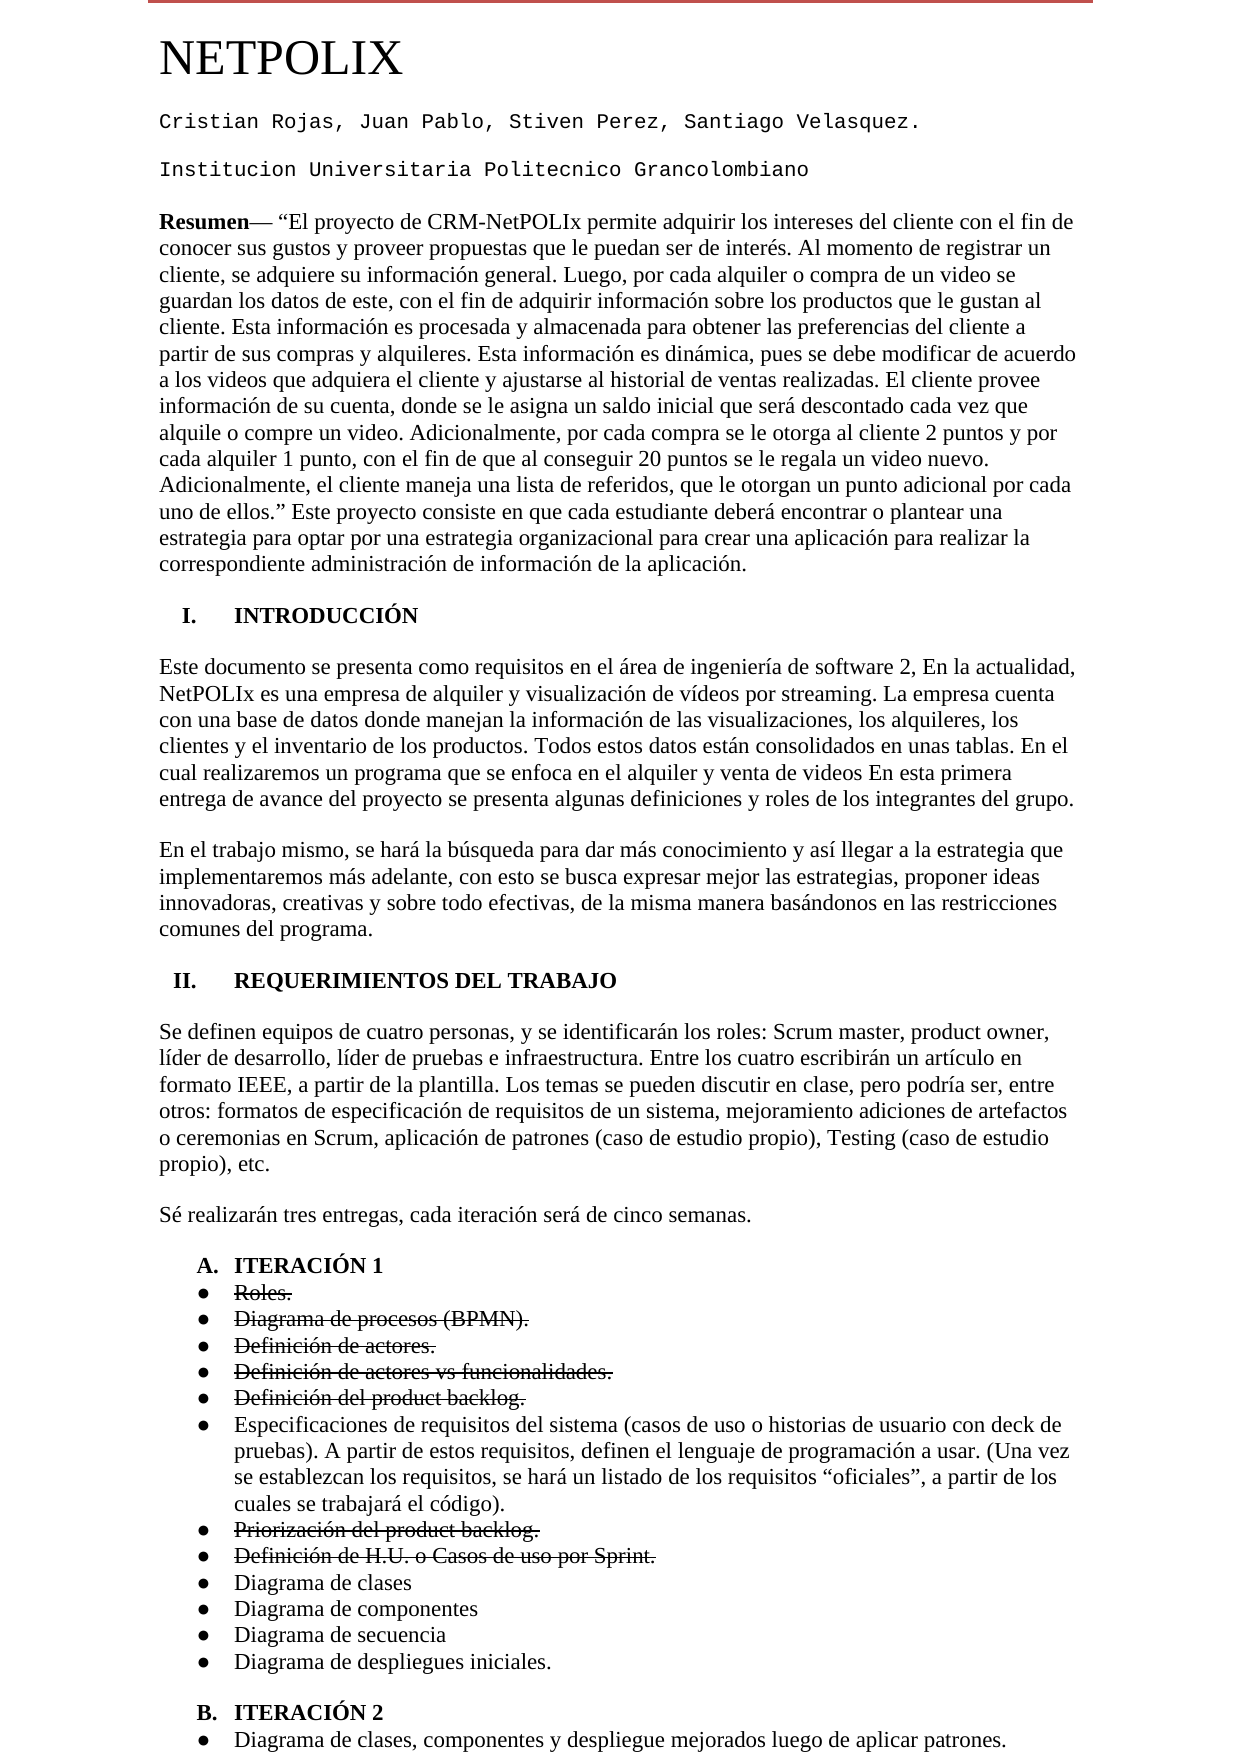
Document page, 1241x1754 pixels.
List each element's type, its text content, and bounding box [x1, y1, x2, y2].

table_header NETPOLIX Cristian Rojas, Juan Pablo, Stiven Perez, Santiago Velasquez. Institucion Universitaria Politecnico Grancolombiano Resumen— “El proyecto de CRM-NetPOLIx permite adquirir los intereses del cliente con el fin de conocer sus gustos y proveer propuestas que le puedan ser de interés. Al momento de registrar un cliente, se adquiere su información general. Luego, por cada alquiler o compra de un video se guardan los datos de este, con el fin de adquirir información sobre los productos que le gustan al cliente. Esta información es procesada y almacenada para obtener las preferencias del cliente a partir de sus compras y alquileres. Esta información es dinámica, pues se debe modificar de acuerdo a los videos que adquiera el cliente y ajustarse al historial de ventas realizadas. El cliente provee información de su cuenta, donde se le asigna un saldo inicial que será descontado cada vez que alquile o compre un video. Adicionalmente, por cada compra se le otorga al cliente 2 puntos y por cada alquiler 1 punto, con el fin de que al conseguir 20 puntos se le regala un video nuevo. Adicionalmente, el cliente maneja una lista de referidos, que le otorgan un punto adicional por cada uno de ellos.” Este proyecto consiste en que cada estudiante deberá encontrar o plantear una estrategia para optar por una estrategia organizacional para crear una aplicación para realizar la correspondiente administración de información de la aplicación. INTRODUCCIÓN Este documento se presenta como requisitos en el área de ingeniería de software 2, En la actualidad, NetPOLIx es una empresa de alquiler y visualización de vídeos por streaming. La empresa cuenta con una base de datos donde manejan la información de las visualizaciones, los alquileres, los clientes y el inventario de los productos. Todos estos datos están consolidados en unas tablas. En el cual realizaremos un programa que se enfoca en el alquiler y venta de videos En esta primera entrega de avance del proyecto se presenta algunas definiciones y roles de los integrantes del grupo. En el trabajo mismo, se hará la búsqueda para dar más conocimiento y así llegar a la estrategia que implementaremos más adelante, con esto se busca expresar mejor las estrategias, proponer ideas innovadoras, creativas y sobre todo efectivas, de la misma manera basándonos en las restricciones comunes del programa. REQUERIMIENTOS DEL TRABAJO Se definen equipos de cuatro personas, y se identificarán los roles: Scrum master, product owner, líder de desarrollo, líder de pruebas e infraestructura. Entre los cuatro escribirán un artículo en formato IEEE, a partir de la plantilla. Los temas se pueden discutir en clase, pero podría ser, entre otros: formatos de especificación de requisitos de un sistema, mejoramiento adiciones de artefactos o ceremonias en Scrum, aplicación de patrones (caso de estudio propio), Testing (caso de estudio propio), etc. Sé realizarán tres entregas, cada iteración será de cinco semanas. ITERACIÓN 1 Roles. Diagrama de procesos (BPMN). Definición de actores. Definición de actores vs funcionalidades. Definición del product backlog. Especificaciones de requisitos del sistema (casos de uso o historias de usuario con deck de pruebas). A partir de estos requisitos, definen el lenguaje de programación a usar. (Una vez se establezcan los requisitos, se hará un listado de los requisitos “oficiales”, a partir de los cuales se trabajará el código). Priorización del product backlog. Definición de H.U. o Casos de uso por Sprint. Diagrama de clases Diagrama de componentes Diagrama de secuencia Diagrama de despliegues iniciales. ITERACIÓN 2 Diagrama de clases, componentes y despliegue mejorados luego de aplicar patrones. Identificación de requisitos no funcionales aplicados en los modelos. Documentación de código. ITERACIÓN 3 Implementación de requisitos funcionales (12 por equipo). Se implementan pruebas unitarias, de integración y de regresión. Proyecto documentado (Manual técnico y de usuario). Entrega de artículo. IDENTIFICACIÓN DE ROLES como grupo implementamos a cada uno de estos roles dado el conocimiento para acoplarse a cada rol se representó de la siguiente manera: Scrum Master: Cristian Rojas Product Owner: Juan Pablo Líder de Desarrollo: Steven Pérez Líder de Pruebas: Santiago Velásquez DIAGRAMA DE PROCESOS DEFINICIÓN DE ACTORES DEL SISTEMA Administrador: permite realizar la gestión de la información y realizar cambios Usuario: el que va adquirir los productos que se ofrecen en el Sistema de manera electrónica para la visualización en la página web. DEFINICIÓN DE ACTORES Y FUNCIONALIDADES Admin: es el encargado de dar la inicialización del Sistema Admin: es el encargado de ingresar al Sistema todo el contenido de películas Admin: es el encargado de modificar acceso al Sistema Admin: es en el encargado de actualizar los datos Admin: es el encargado de realizar el mantenimiento del Sistema Admin: es el encargado de otorgar los beneficios de los puntos a los usuarios. Admin: es el encargado de realizar el backup. Usuario: realiza su correspondiente registro Usuario: realiza consultas de contenido en la página web Usuario: consumidor de contenido para compra y alquiler de video series y películas Usuario: tendrá la posibilidad de referir a otros usuarios para generar puntos adicionales Usuario: realizará consultas de las películas por categorías Usuario: realizará consultas de la clasificación de las películas Usuario: visualiza y consulta la información sobre los estrenos de vídeos, películas o series DEFINICIÓN DEL PRODUCTO BACKLOG PRIORIZADO DEFINCIÓN DE H.U. Y CASOS DE USO POR SPRINT HISTORIAS DE USUARIO HISTORIA DE USUARIO “RF5” Como administrador Quiero eliminar un video Para que no se encuentre visualización del video en el sistema Criterios de aceptación "visual" Se carga la pestaña de eliminar video Se realiza la búsqueda en el campo asociado. Ingresar el título del vídeo en el campo para realizar la búsqueda. Se muestra botón de buscar y realiza la búsqueda en base de datos. Se muestra el botón de eliminar. Al hacer clic en la opción de eliminar, se debe mostrar un mensaje de confirmación para asegurarse de que el administrador realmente desea eliminar el video. El sistema realiza la búsqueda. La página muestra un mensaje de error si el video no se encuentra en el sistema. La página muestra un mensaje de error "no hay suficientes letras".** Si se relaciona con una serie o colección elimina completamente la serie o colección. Envía el registro a la base de datos, elimina el registro y guarda la información y ya no debe estar disponible para la visualización. Tareas "programador" Agregar un textArea para buscador de películas. Seleccionar un control Button para crear el botón buscar. Seleccionar un control Button para crear el botón eliminar. el botón buscar realiza la consulta del nombre de la película ingresada “evento" el sistema carga la película buscada. el botón eliminar inactiva la película buscada. Crear método que consulte en la base de datos el video para ser eliminado “inactivo”. Realiza la búsqueda de relaciones en cada tabla creada de los videos en la base de datos. Crear método que consulte el video ingresado con serie y colecciones y si se encuentra en una serie o colección inactiva completa la serie y colección. Actualizar base de datos. Actualiza tabla Video con los atributos id y descripción. Crear Diagrama de secuencia. Actualizar diagrama de componentes. Actualizar diagrama de clases. Requerimientos funcionales Elimina el video. Si encuentra relación del video con una serie o colección elimina completa la serie o colección. DECK DE PRUEBAS El administrador selecciona la opción de eliminar un video y confirma la eliminación. Entrada: Hacer clic en la opción de eliminar en la página de detalles del video y confirmar la eliminación. Resultado esperado: El video debe eliminarse del sistema y ya no debe estar disponible para su visualización. El administrador intenta eliminar un video que ya ha sido eliminado del sistema. Entrada: Intentar eliminar un video que ya ha sido eliminado del sistema. Resultado esperado: Se debe mostrar un mensaje de error indicando que el video ya ha sido eliminado y el usuario debe permanecer en la página de detalles del video. El usuario intenta acceder al vídeo que ha sido eliminado del sistema. Entrada: Intentar acceder al vídeo que ha sido eliminado del sistema. Resultado esperado: Se debe mostrar un mensaje de error indicando que el video ya no está disponible en el sistema y el usuario debe ser redirigido a la página principal de la plataforma. HISTORIA DE USUARIO “RFC1” Como usuario de la aplicacion Quiero poder ver todos los videos que NO son de una categoría dada y fueron producidos en un rango de fechas dado, Para encontrar películas que se ajusten a mi gusto y preferencia. Criterios de aceptación "visual" Se carga la pestaña de mostrar video. La aplicación debe tener una sección de estilo acordeón que muestre todos los videos que cumplen con los criterios de búsqueda. El usuario debe poder seleccionar la categoría y el rango de fechas para aplicar los filtros de búsqueda. El sistema carga y muestra la búsqueda. Los videos mostrados en la sección no deben pertenecer a la categoría seleccionada y deben haber sido producidos dentro del rango de fechas especificado. La sección debe mostrar los siguientes campos: título de la película, fecha de lanzamiento, duración, género y clasificación. La sección debe permitir la clasificación por título de la película, fecha de lanzamiento y género. La sección debe tener una opción para ver detalles adicionales de la película seleccionada, como la descripción y el reparto. Tareas "programador" Se carga la interfaz de usuario de videos que permite al usuario seleccionar la categoría y el rango de fechas. crear y seleccionar una lista desplegable con la categoría y crear un campo para mostrar calendario con la selección de fechas. Crear una consulta SQL que recupera todos los videos que NO pertenecen a la categoría dada y que fueron producidos en el rango de fechas especificado. Crear una tabla en la interfaz de usuario de videos que muestre los resultados de la consulta. Crear una función de clasificación para la tabla que permita ordenar los resultados por título de la película, fecha de lanzamiento y género. Crear una función para mostrar los detalles adicionales de la película seleccionada en la tabla. Actualizar base de datos. Actualiza tabla Video con los atributos id y descripción. Crear Diagrama de secuencia. Actualizar diagrama de componentes. Actualizar diagrama de clases. Requerimientos funcionales La aplicación debe tener una interfaz de usuario que permita al usuario seleccionar la categoría y el rango de fechas. La aplicación debe tener una tabla que muestre los resultados de la consulta. La tabla debe tener una opción para clasificar los resultados por título de la película, fecha de lanzamiento y género. La tabla debe tener una opción para mostrar detalles adicionales de la película seleccionada. Requerimientos no Funcionales La aplicación debe ser desarrollada utilizando Java. La aplicación debe ser capaz de manejar grandes cantidades de datos de forma eficiente. La aplicación debe ser fácil de usar y navegar. La aplicación debe tener una apariencia visual atractiva y moderna. DECK DE PRUEBAS Seleccionar una categoría y un rango de fechas que no contenga ningún video. Entrada: Seleccionar una categoría y un rango de fechas que no tenga videos. Resultado esperado: La tabla debe estar vacía. Seleccionar una categoría y un rango de fechas que contenga videos. Entrada: Seleccionar una categoría y un rango de fechas que tenga videos. Resultado esperado: La tabla debe mostrar todos los videos que NO pertenecen a la categoría seleccionada y que fueron producidos dentro del rango de fechas especificado. Clasificar los resultados por título de la película. Entrada: Seleccionar la opción de clasificación por título de la película. Resultado esperado: La tabla debe ordenar los resultados alfabéticamente por el título de la película. CASOS DE USO CASO DE USO RFC2 CASO DE USO RF8 DIAGRAMA DE CLASE DIAGRAMA DE COMPONENTES DIAGRAMAS DE SECUENCIA DE CADA FUNCIONALIDAD DIAGRAMA DE DESPLIEGUE [148, 3, 1093, 1754]
